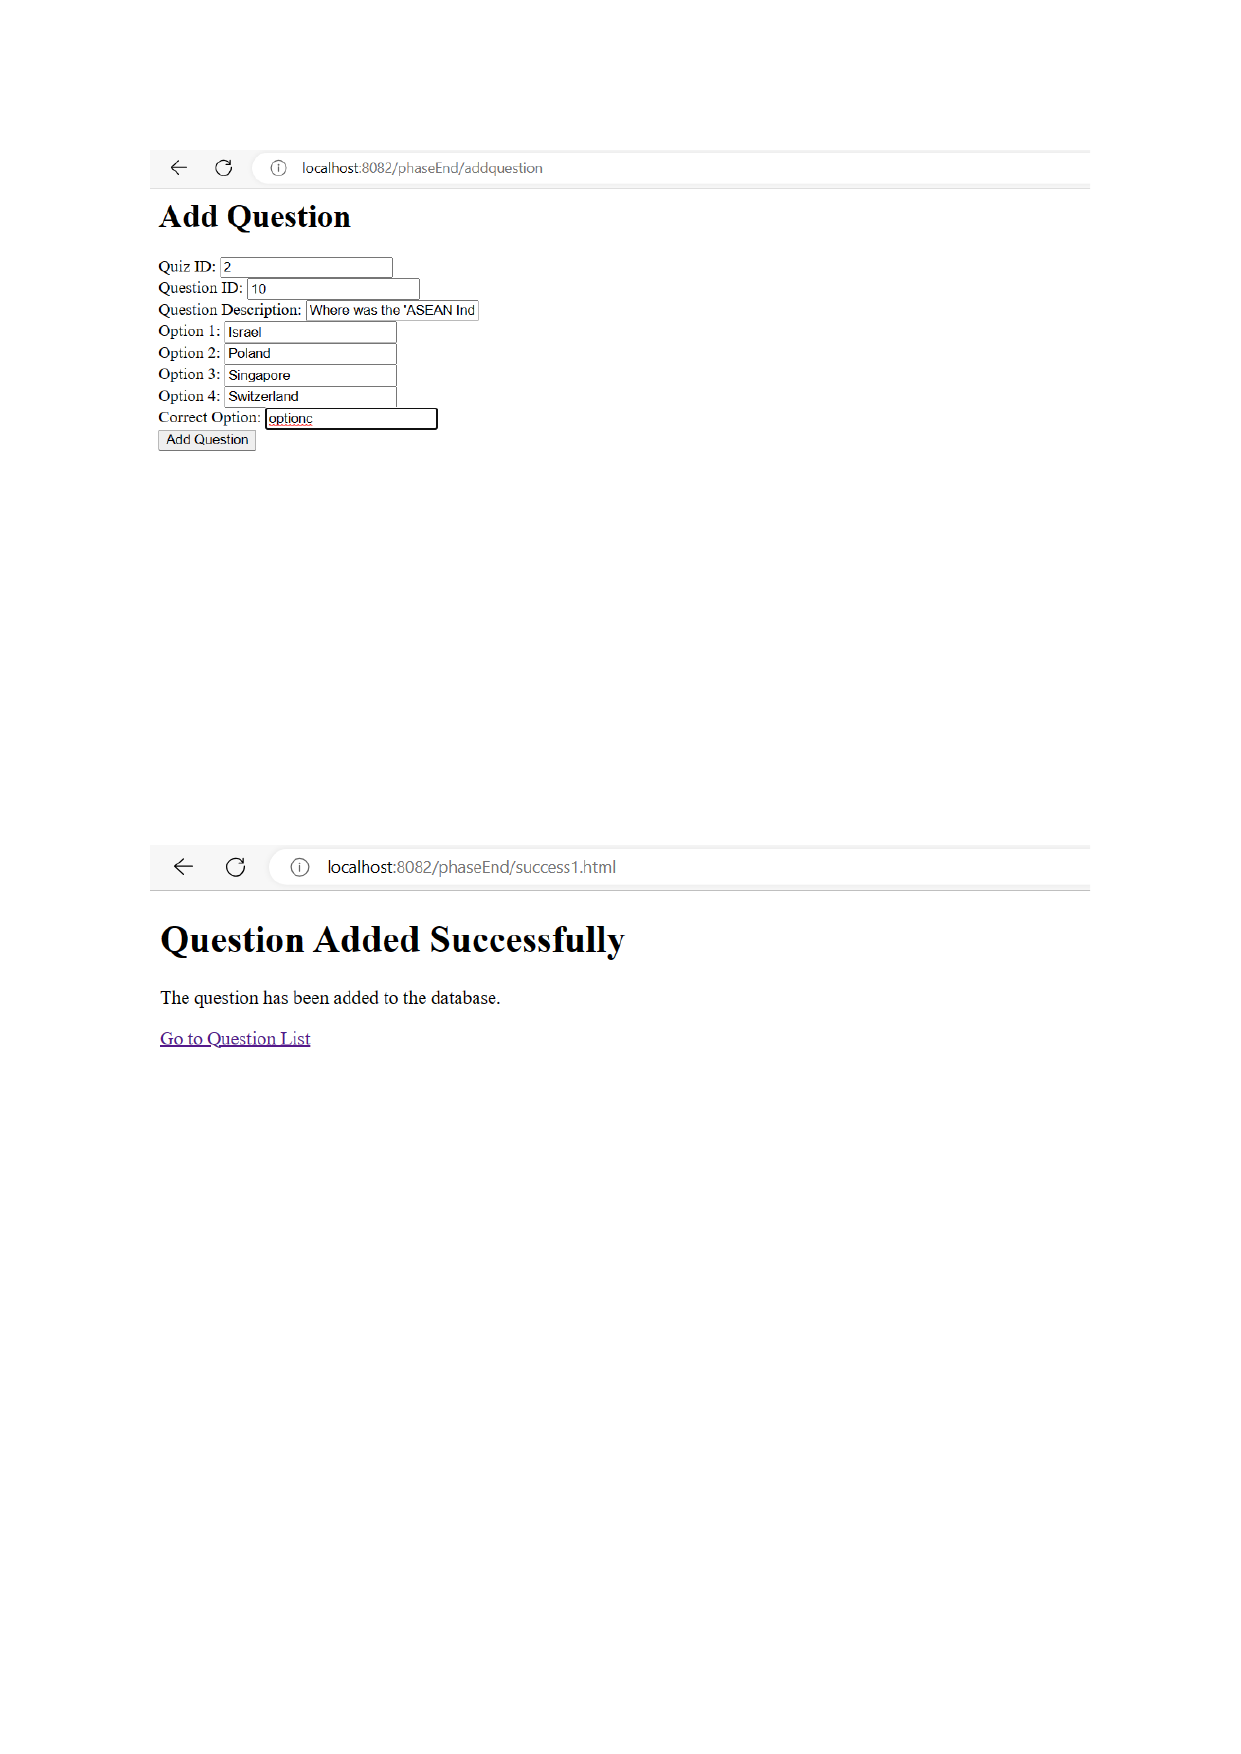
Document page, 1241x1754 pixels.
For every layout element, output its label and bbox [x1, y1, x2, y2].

picture [150, 150, 1091, 843]
picture [150, 845, 1091, 1244]
